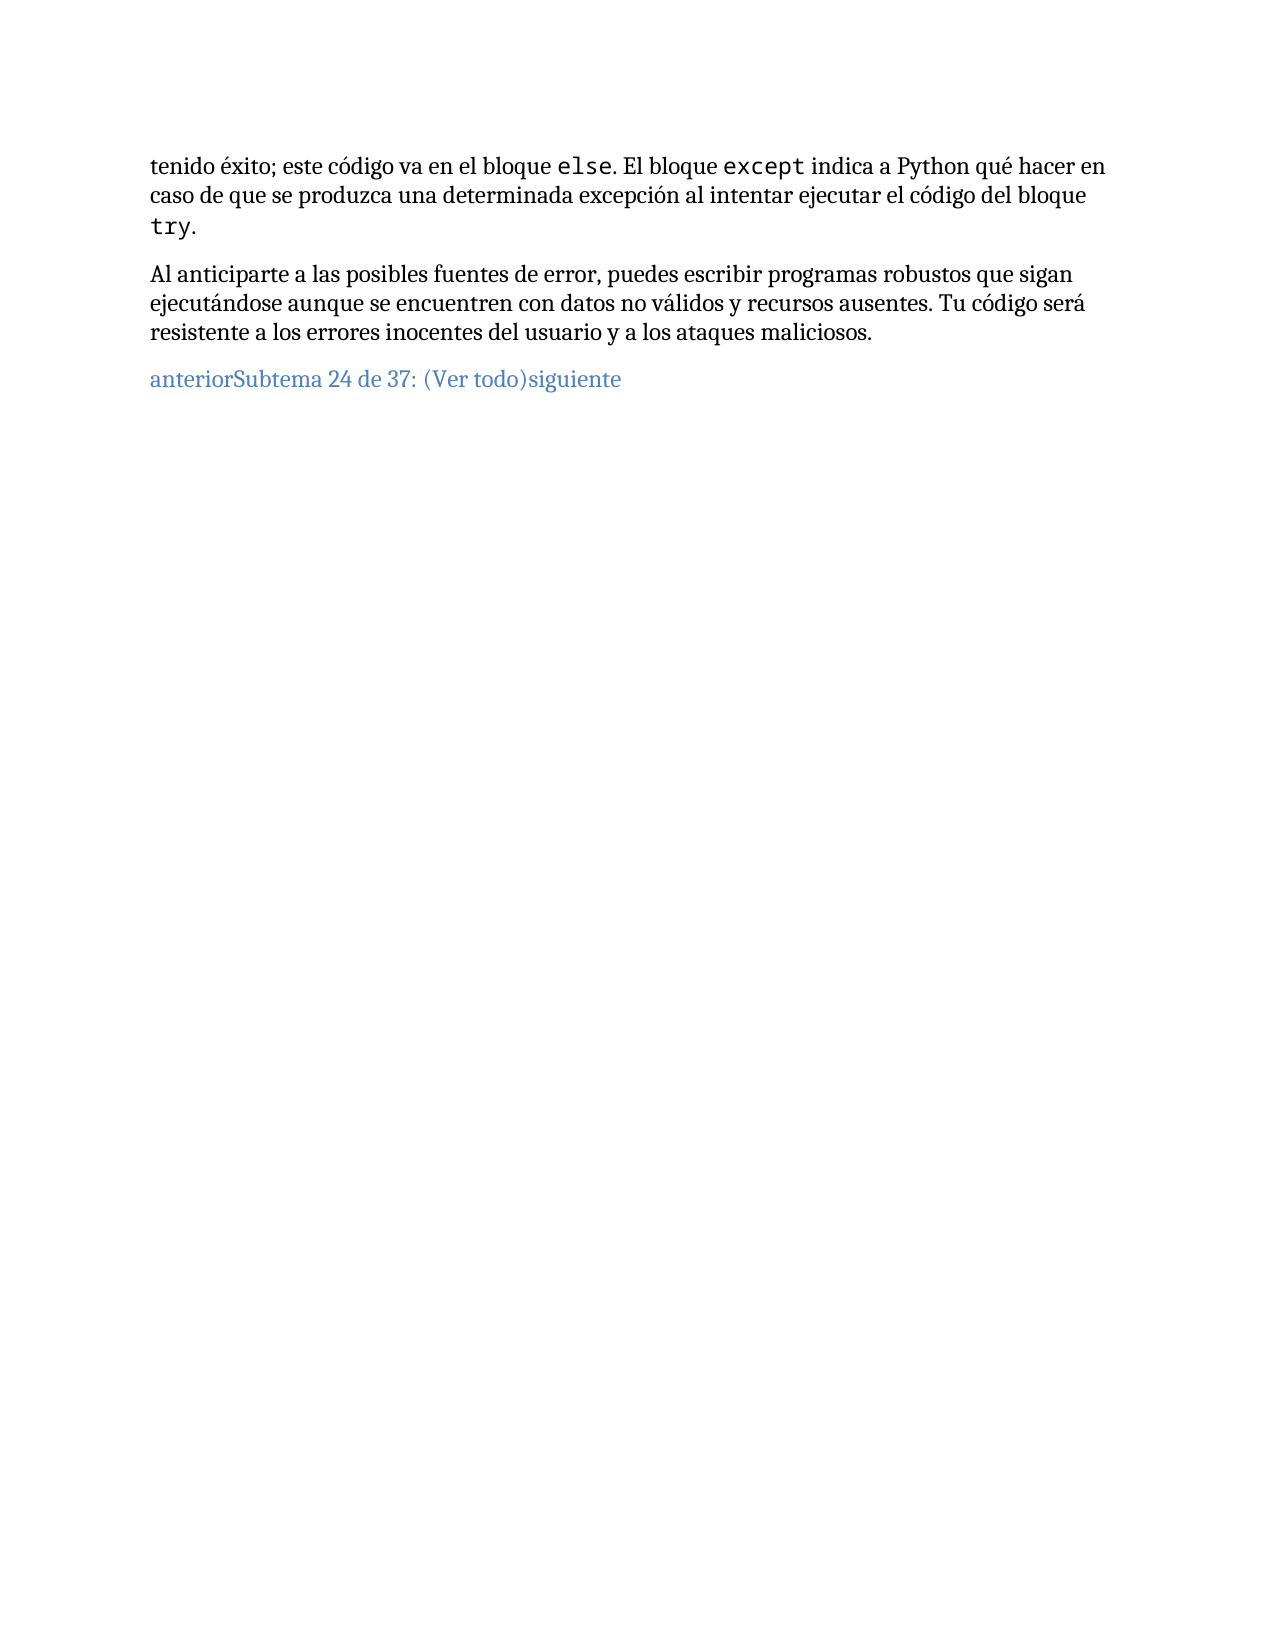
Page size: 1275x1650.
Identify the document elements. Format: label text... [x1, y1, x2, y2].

text Al anticiparte a las posibles fuentes de error, puedes escribir programas robustos que sigan ejecutándose aunque se encuentren con datos no válidos y recursos ausentes. Tu código será resistente a los errores inocentes del usuario y a los ataques maliciosos. [150, 260, 1125, 346]
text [150, 150, 1125, 241]
text anteriorSubtema 24 de 37: (Ver todo)siguiente [150, 365, 1125, 422]
